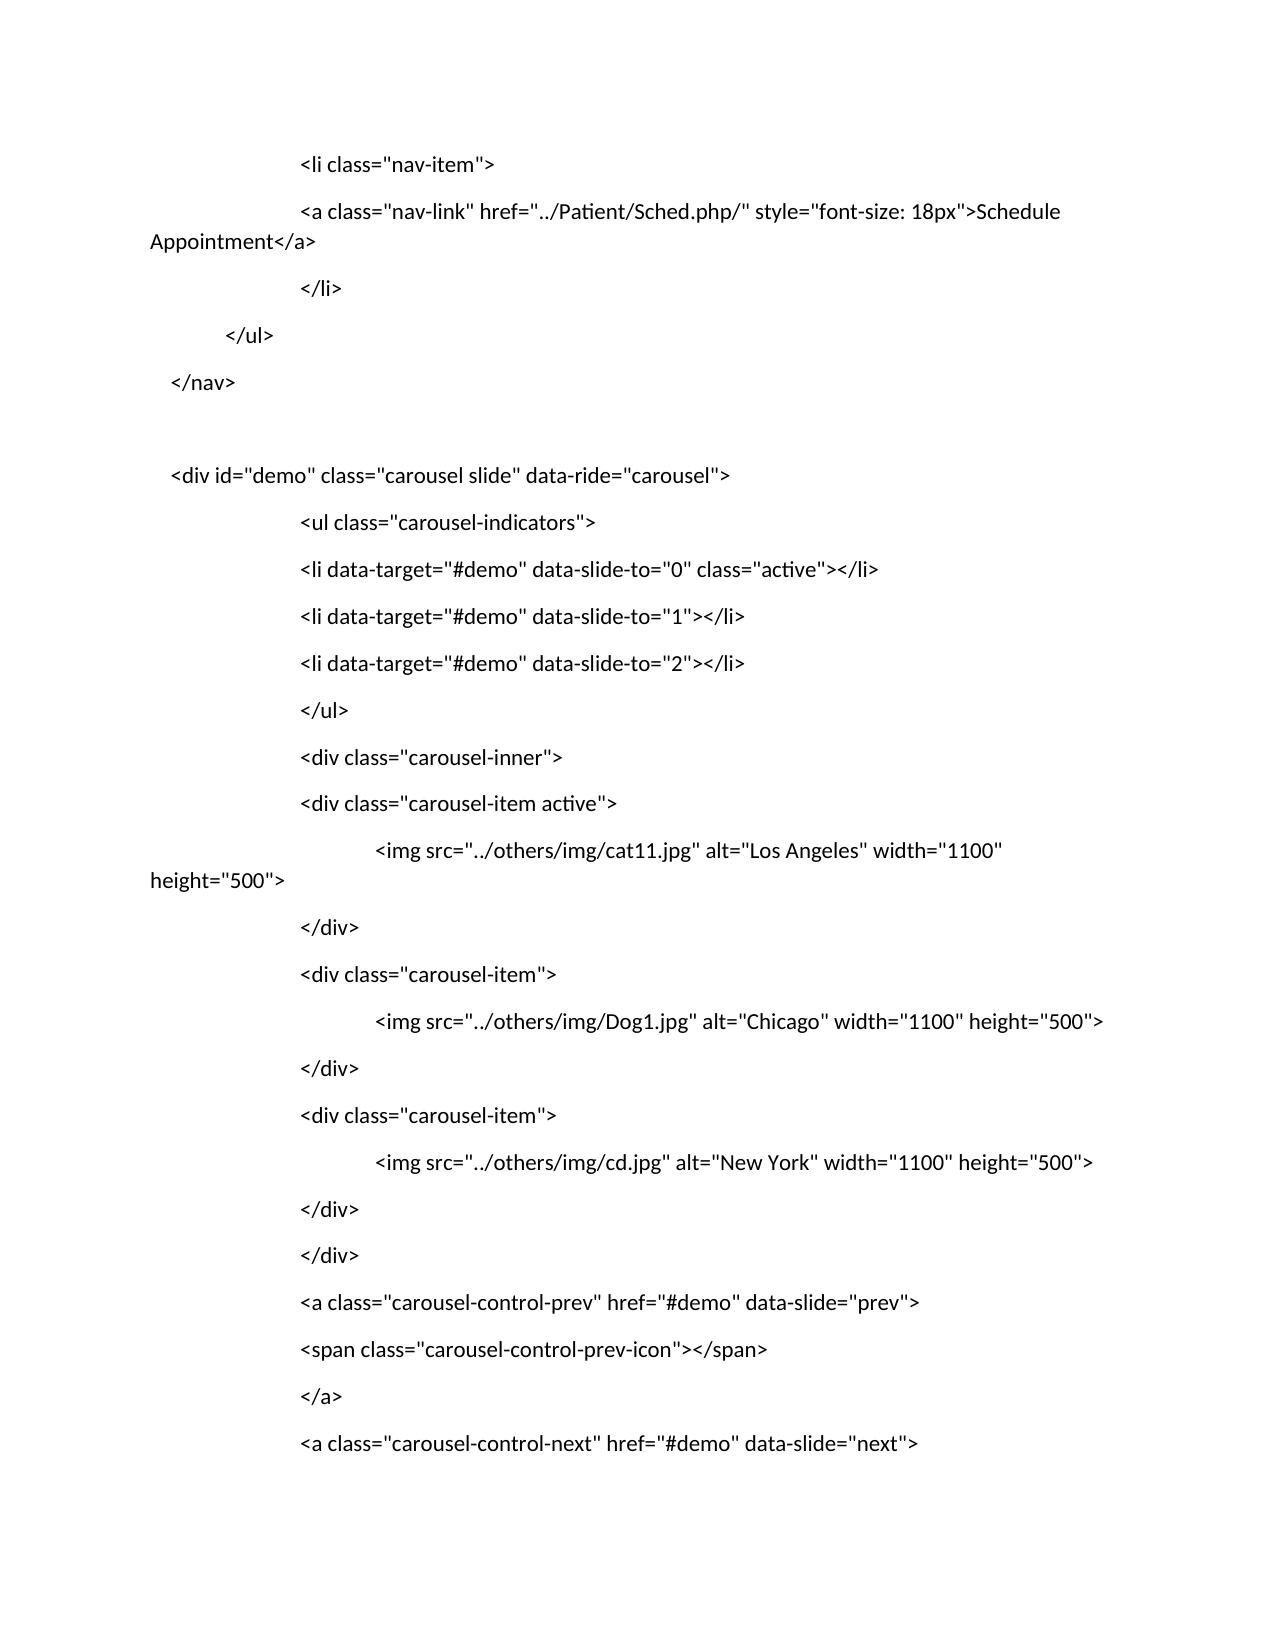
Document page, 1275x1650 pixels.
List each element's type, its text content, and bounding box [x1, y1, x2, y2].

text <img src="../others/img/Dog1.jpg" alt="Chicago" width="1100" height="500"> [150, 1007, 1125, 1035]
text <ul class="carousel-indicators"> [150, 508, 1125, 536]
text </div> [150, 1195, 1125, 1223]
text <div class="carousel-item active"> [150, 789, 1125, 818]
text <div class="carousel-item"> [150, 960, 1125, 988]
text </ul> [150, 696, 1125, 724]
text <li data-target="#demo" data-slide-to="1"></li> [150, 602, 1125, 630]
text <span class="carousel-control-prev-icon"></span> [150, 1335, 1125, 1363]
text </ul> [150, 321, 1125, 349]
text </nav> [150, 368, 1125, 396]
text <a class="carousel-control-next" href="#demo" data-slide="next"> [150, 1429, 1125, 1457]
text </div> [150, 1054, 1125, 1082]
text </a> [150, 1382, 1125, 1410]
text </li> [150, 274, 1125, 302]
text <li class="nav-item"> [150, 150, 1125, 178]
text </div> [150, 913, 1125, 942]
text <div class="carousel-item"> [150, 1101, 1125, 1129]
text <a class="nav-link" href="../Patient/Sched.php/" style="font-size: 18px">Schedule Appointment</a> [150, 197, 1125, 255]
text <div id="demo" class="carousel slide" data-ride="carousel"> [150, 461, 1125, 489]
text <img src="../others/img/cat11.jpg" alt="Los Angeles" width="1100" height="500"> [150, 836, 1125, 895]
text <img src="../others/img/cd.jpg" alt="New York" width="1100" height="500"> [150, 1148, 1125, 1176]
text <a class="carousel-control-prev" href="#demo" data-slide="prev"> [150, 1288, 1125, 1317]
text <li data-target="#demo" data-slide-to="2"></li> [150, 649, 1125, 677]
text </div> [150, 1242, 1125, 1270]
text <div class="carousel-inner"> [150, 743, 1125, 771]
text <li data-target="#demo" data-slide-to="0" class="active"></li> [150, 555, 1125, 583]
